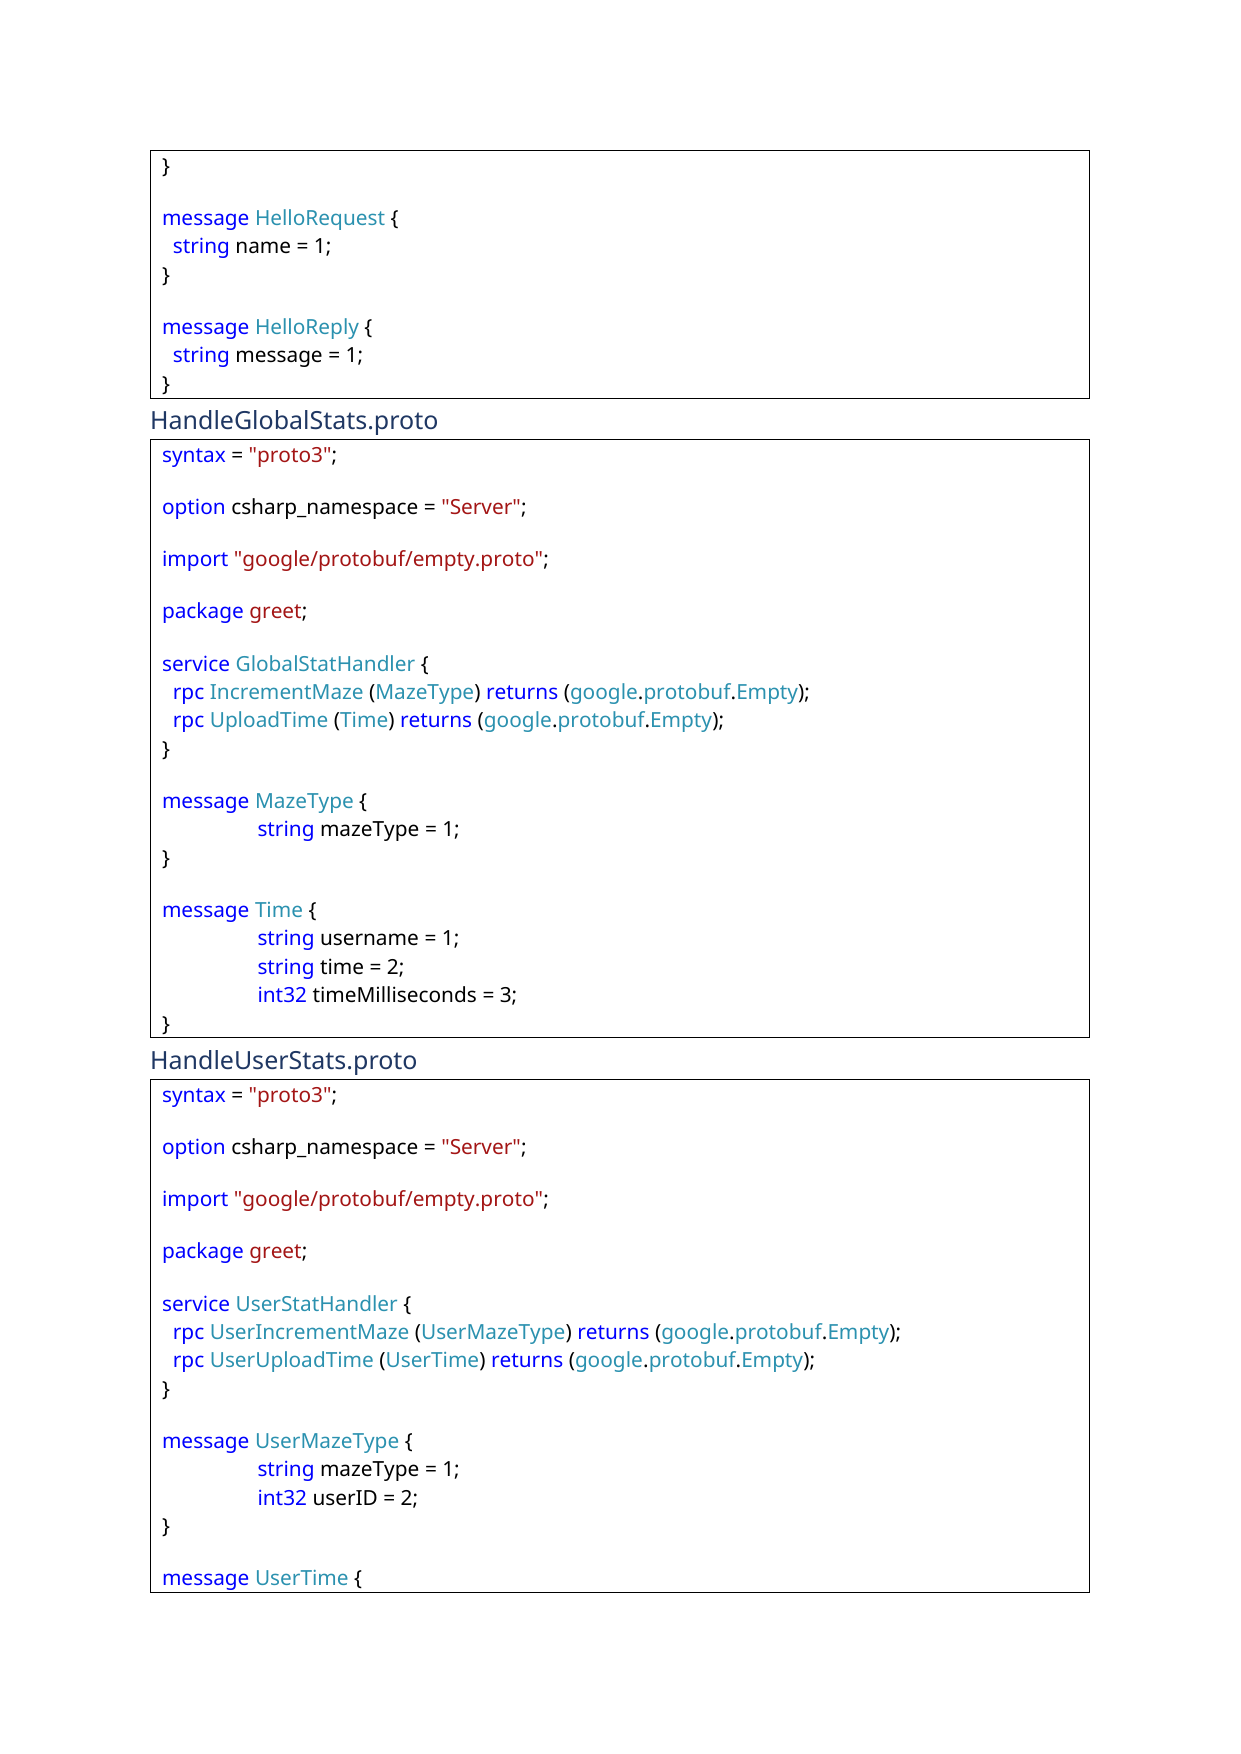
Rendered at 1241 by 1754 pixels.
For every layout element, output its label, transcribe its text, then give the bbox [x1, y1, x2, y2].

subtitle HandleUserStats.proto [150, 1042, 1090, 1077]
subtitle HandleGlobalStats.proto [150, 403, 1090, 437]
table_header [151, 1080, 1089, 1592]
table_header syntax = "proto3"; option csharp_namespace = "Server"; import "google/protobuf/empty.proto"; package greet; service GlobalStatHandler { rpc IncrementMaze (MazeType) returns (google.protobuf.Empty); rpc UploadTime (Time) returns (google.protobuf.Empty); } message MazeType { string mazeType = 1; } message Time { string username = 1; string time = 2; int32 timeMilliseconds = 3; } [151, 440, 1089, 1037]
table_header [151, 151, 1089, 397]
